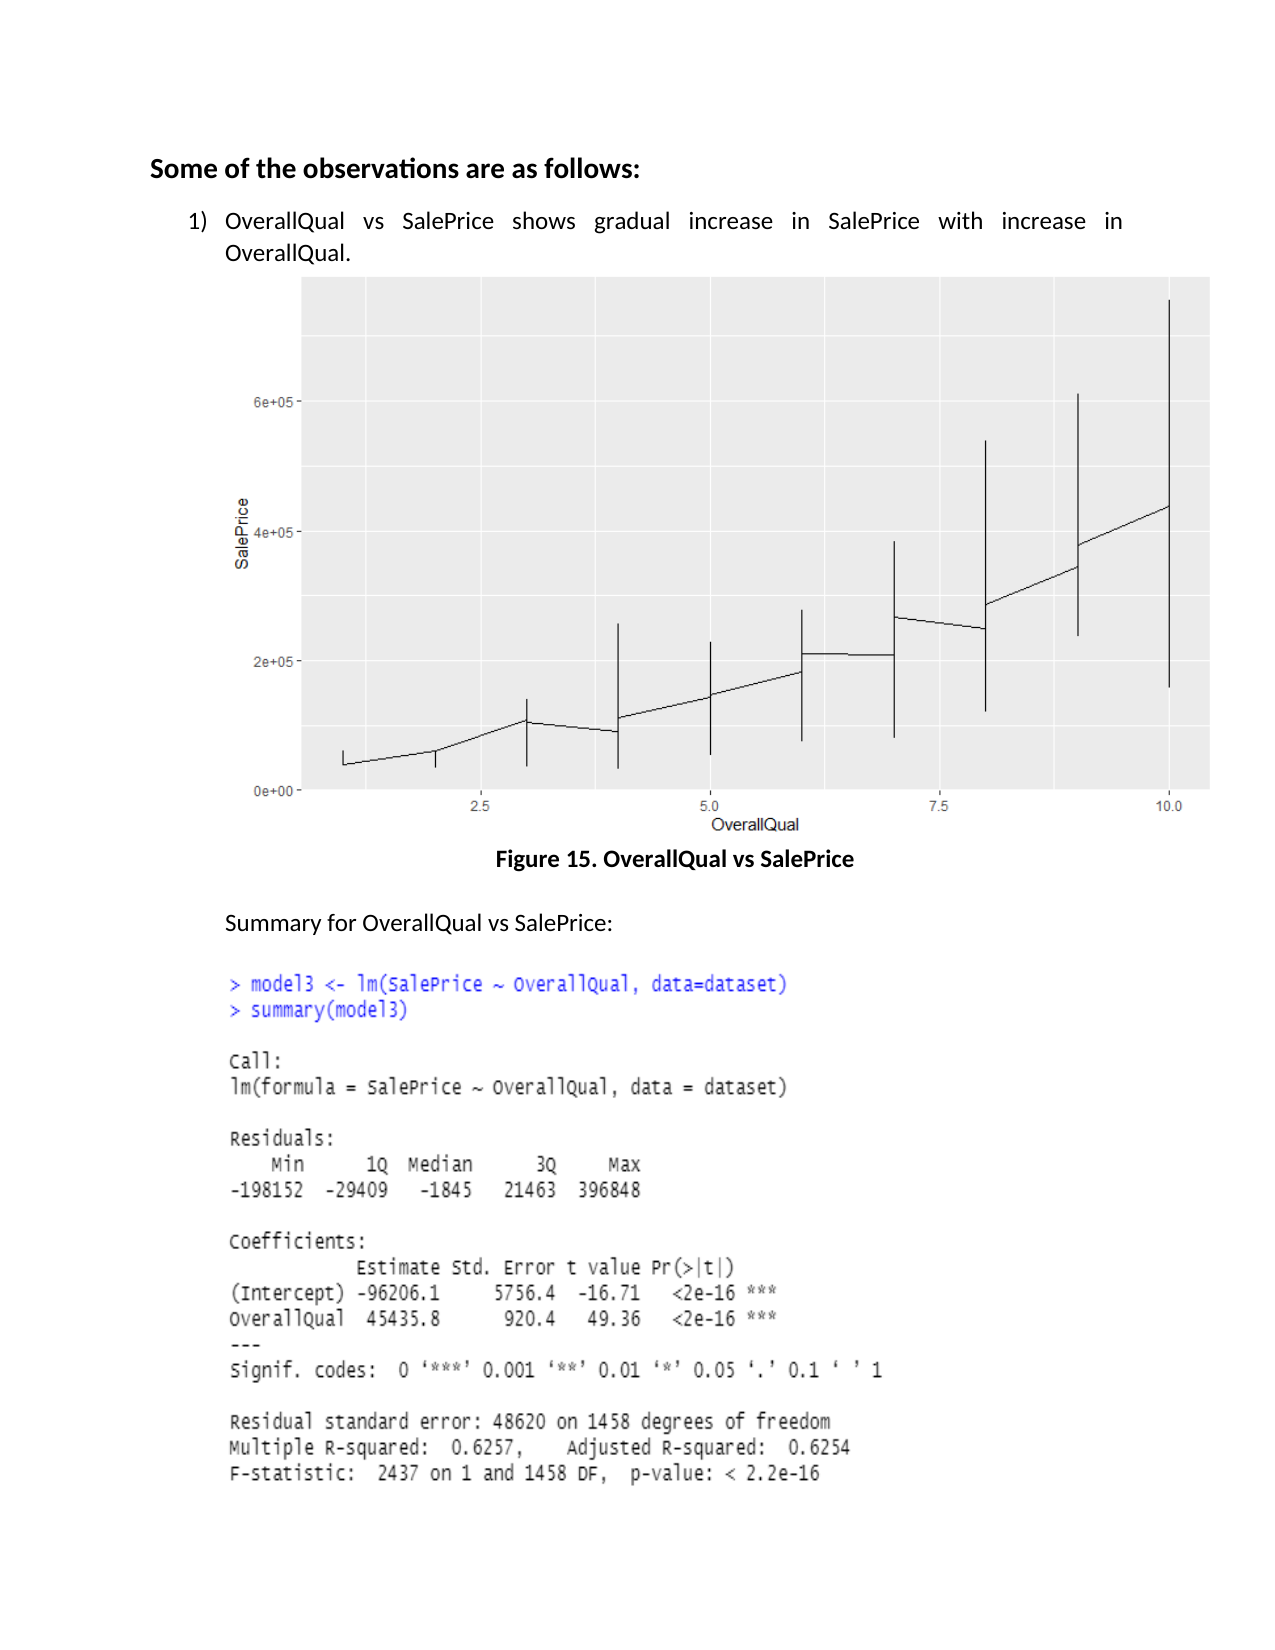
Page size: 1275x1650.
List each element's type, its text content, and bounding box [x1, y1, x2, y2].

list OverallQual vs SalePrice shows gradual increase in SalePrice with increase in OverallQual. [187, 205, 1125, 268]
picture [225, 269, 1219, 842]
picture [225, 972, 1219, 1491]
list Figure 15. OverallQual vs SalePrice [225, 843, 1125, 873]
text Some of the observations are as follows: [150, 150, 1125, 186]
list Summary for OverallQual vs SalePrice: [225, 907, 1125, 938]
